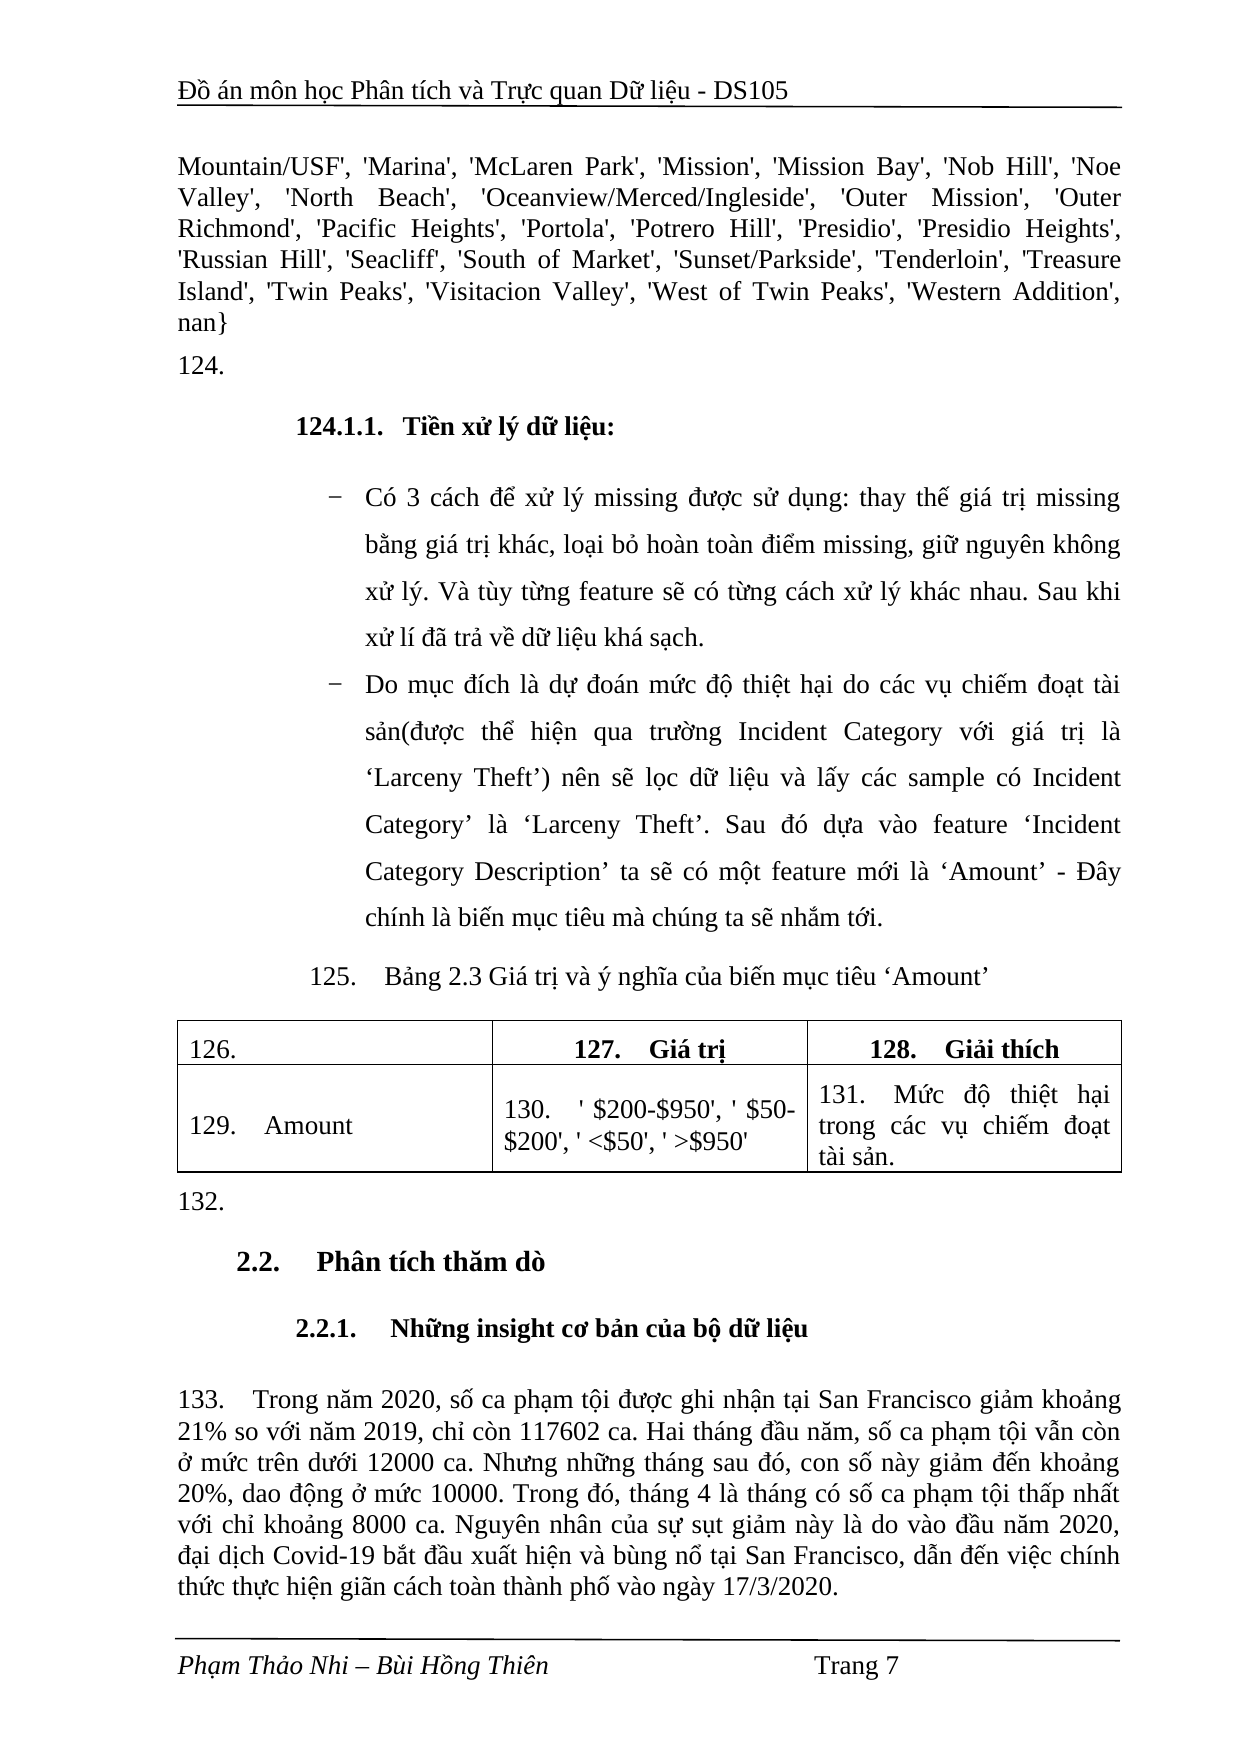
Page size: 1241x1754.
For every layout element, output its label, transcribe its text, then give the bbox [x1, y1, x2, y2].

subtitle 2.2.1. Những insight cơ bản của bộ dữ liệu [295, 1312, 1122, 1343]
table_cell Amount [178, 1065, 492, 1171]
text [177, 150, 1122, 337]
table_cell Mức độ thiệt hại trong các vụ chiếm đoạt tài sản. [808, 1065, 1121, 1171]
table_cell ' $200-$950', ' $50-$200', ' <$50', ' >$950' [493, 1065, 807, 1171]
table_header Giá trị [493, 1021, 807, 1064]
list Có 3 cách để xử lý missing được sử dụng: thay thế giá trị missing bằng giá trị khác, loại bỏ hoàn toàn điểm missing, giữ nguyên không xử lý. Và tùy từng feature sẽ có từng cách xử lý khác nhau. Sau khi xử lí đã trả về dữ liệu khá sạch. [327, 481, 1122, 652]
subtitle 2.2. Phân tích thăm dò [236, 1244, 1122, 1278]
table_header [178, 1021, 492, 1064]
list Do mục đích là dự đoán mức độ thiệt hại do các vụ chiếm đoạt tài sản(được thể hiện qua trường Incident Category với giá trị là ‘Larceny Theft’) nên sẽ lọc dữ liệu và lấy các sample có Incident Category’ là ‘Larceny Theft’. Sau đó dựa vào feature ‘Incident Category Description’ ta sẽ có một feature mới là ‘Amount’ - Đây chính là biến mục tiêu mà chúng ta sẽ nhắm tới. [327, 668, 1122, 932]
text Bảng 2.3 Giá trị và ý nghĩa của biến mục tiêu ‘Amount’ [177, 961, 1122, 992]
subtitle Tiền xử lý dữ liệu: [295, 410, 1122, 441]
table_header Giải thích [808, 1021, 1121, 1064]
text Trong năm 2020, số ca phạm tội được ghi nhận tại San Francisco giảm khoảng 21% so với năm 2019, chỉ còn 117602 ca. Hai tháng đầu năm, số ca phạm tội vẫn còn ở mức trên dưới 12000 ca. Nhưng những tháng sau đó, con số này giảm đến khoảng 20%, dao động ở mức 10000. Trong đó, tháng 4 là tháng có số ca phạm tội thấp nhất với chỉ khoảng 8000 ca. Nguyên nhân của sự sụt giảm này là do vào đầu năm 2020, đại dịch Covid-19 bắt đầu xuất hiện và bùng nổ tại San Francisco, dẫn đến việc chính thức thực hiện giãn cách toàn thành phố vào ngày 17/3/2020. [177, 1383, 1122, 1601]
